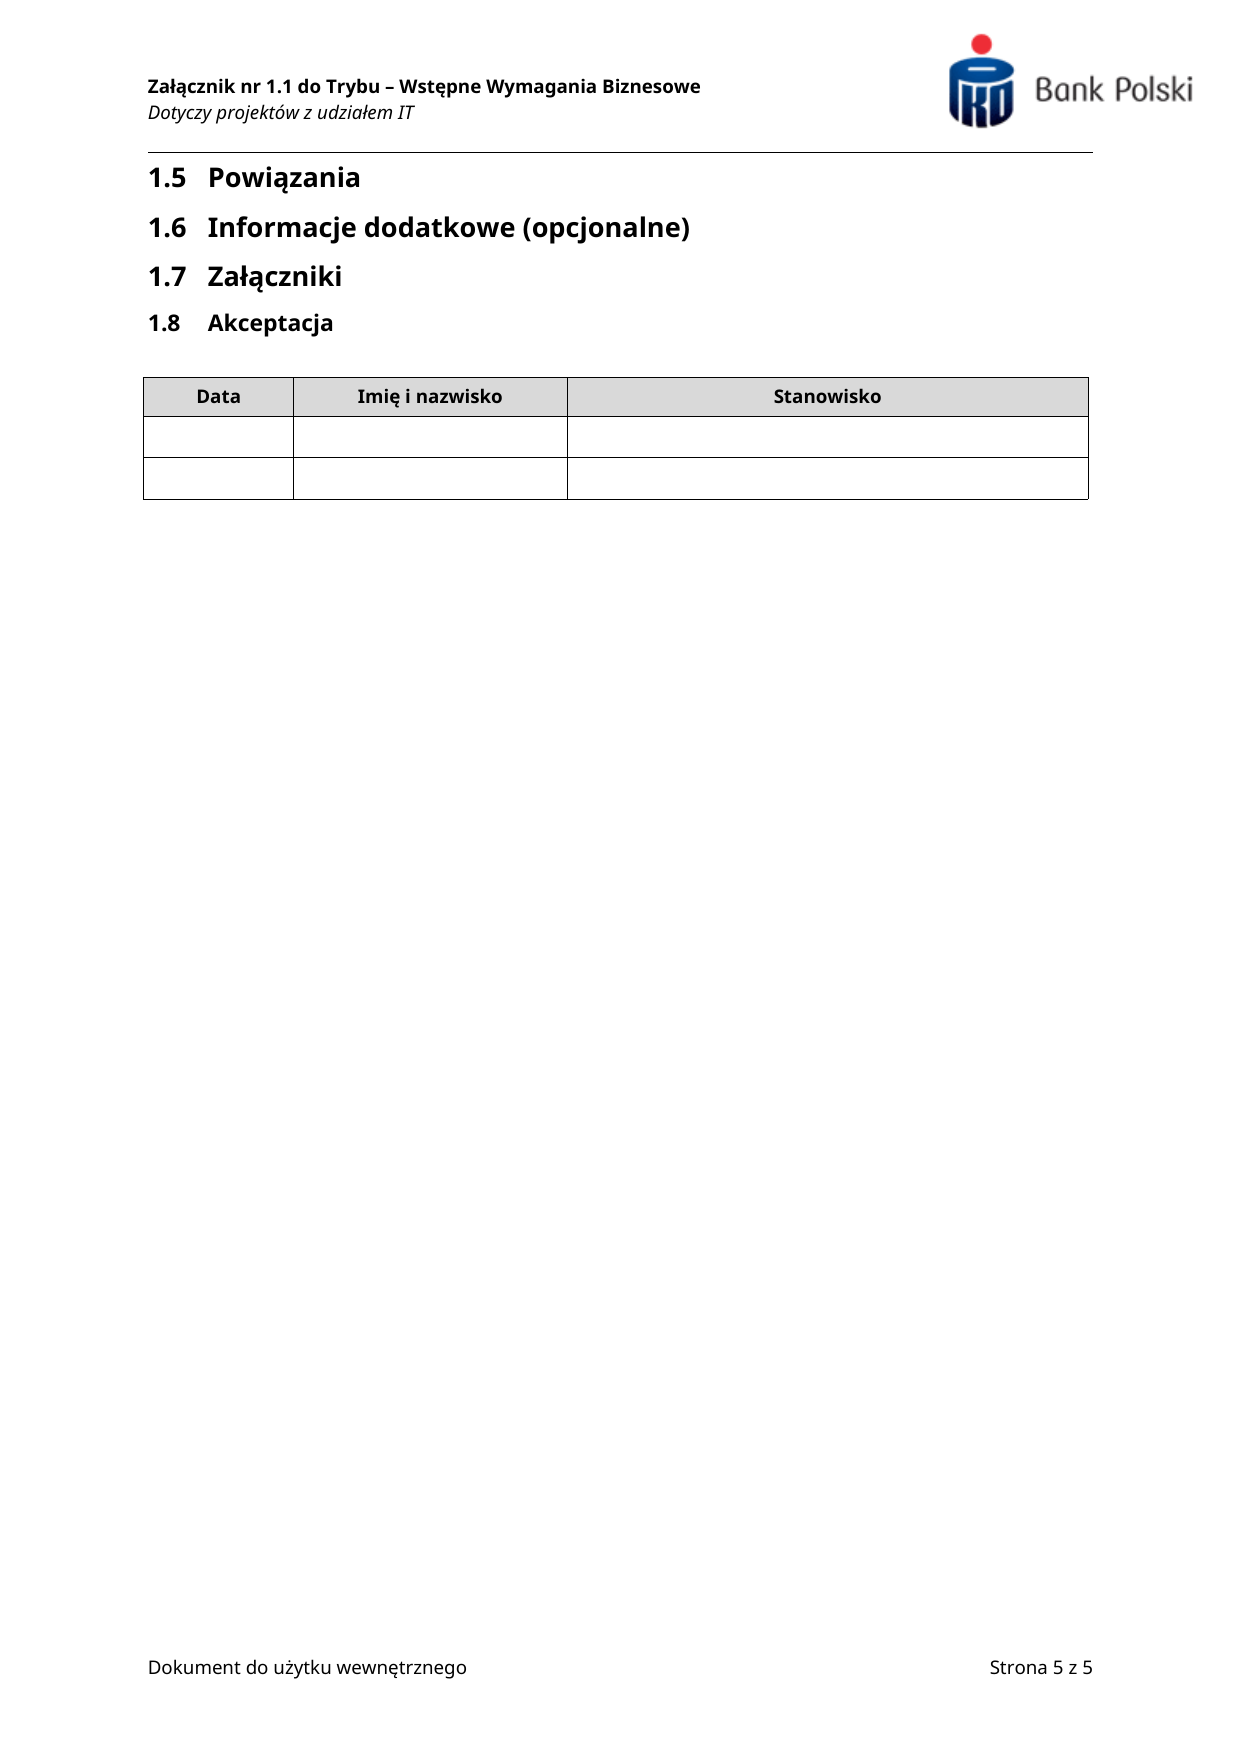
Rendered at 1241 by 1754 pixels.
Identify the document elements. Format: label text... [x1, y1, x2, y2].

table_cell [144, 458, 293, 498]
table_header Stanowisko [568, 378, 1088, 416]
table_cell [294, 417, 567, 457]
table_cell [144, 417, 293, 457]
subtitle Informacje dodatkowe (opcjonalne) [148, 208, 1093, 245]
table_cell [568, 417, 1088, 457]
table_header Data [144, 378, 293, 416]
table_header Imię i nazwisko [294, 378, 567, 416]
picture [920, 14, 1222, 158]
subtitle Powiązania [148, 159, 1093, 196]
subtitle Akceptacja [148, 307, 1093, 338]
table_cell [568, 458, 1088, 498]
subtitle Załączniki [148, 258, 1093, 294]
table_cell [294, 458, 567, 498]
